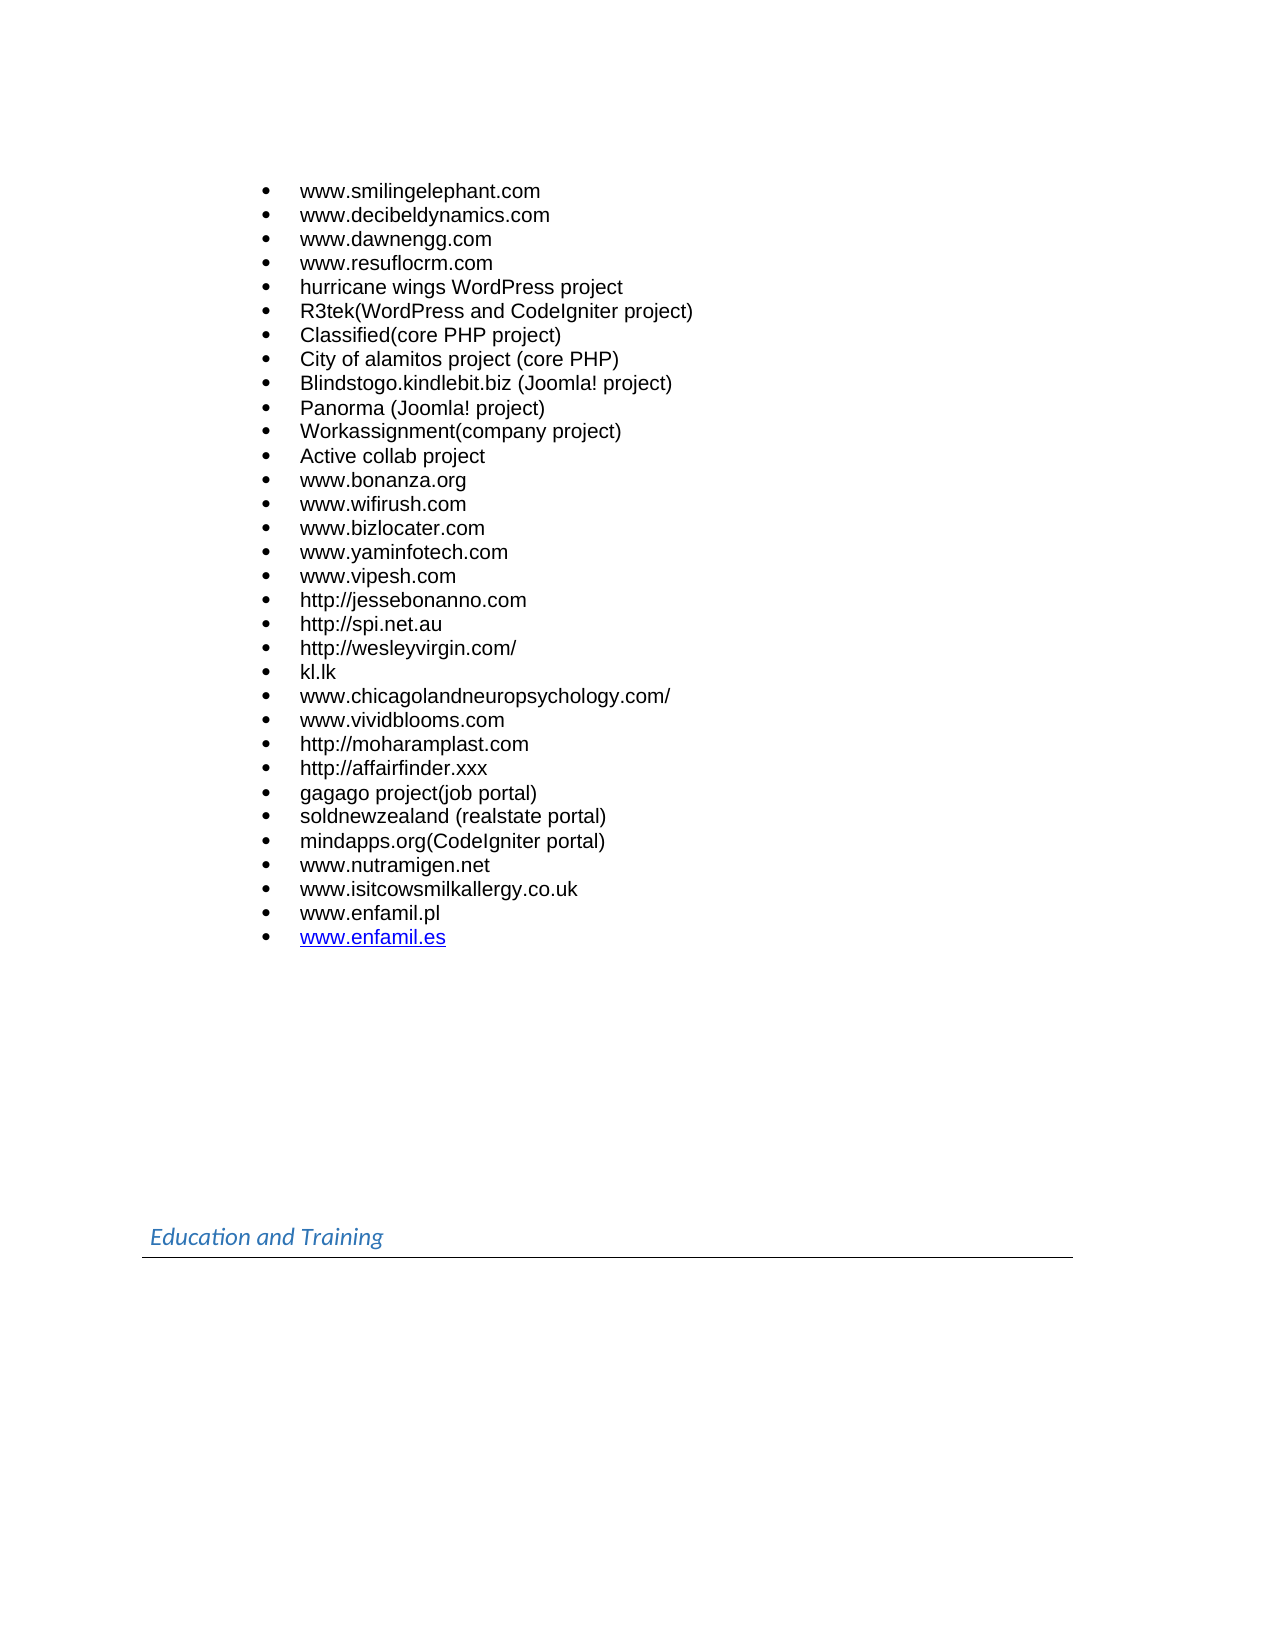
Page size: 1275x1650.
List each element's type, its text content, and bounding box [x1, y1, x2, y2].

text Blindstogo.kindlebit.biz (Joomla! project) [262, 371, 1125, 395]
text http://affairfinder.xxx [262, 756, 1125, 780]
text www.smilingelephant.com [262, 179, 1125, 203]
text www.enfamil.pl [262, 901, 1125, 925]
text www.resuflocrm.com [262, 251, 1125, 275]
text gagago project(job portal) [262, 780, 1125, 804]
text City of alamitos project (core PHP) [262, 347, 1125, 371]
text www.vividblooms.com [262, 708, 1125, 732]
text www.isitcowsmilkallergy.co.uk [262, 877, 1125, 901]
text kl.lk [262, 660, 1125, 684]
text www.bizlocater.com [262, 516, 1125, 540]
text www.nutramigen.net [262, 852, 1125, 877]
text www.enfamil.es [262, 925, 1125, 949]
text Panorma (Joomla! project) [262, 395, 1125, 419]
text mindapps.org(CodeIgniter portal) [262, 828, 1125, 852]
text www.chicagolandneuropsychology.com/ [262, 684, 1125, 708]
text www.bonanza.org [262, 467, 1125, 492]
text http://moharamplast.com [262, 732, 1125, 756]
text www.wifirush.com [262, 492, 1125, 516]
text soldnewzealand (realstate portal) [262, 804, 1125, 828]
text Workassignment(company project) [262, 419, 1125, 443]
text http://jessebonanno.com [262, 588, 1125, 612]
text R3tek(WordPress and CodeIgniter project) [262, 299, 1125, 323]
text www.dawnengg.com [262, 227, 1125, 251]
text www.vipesh.com [262, 564, 1125, 588]
text www.yaminfotech.com [262, 540, 1125, 564]
text hurricane wings WordPress project [262, 275, 1125, 299]
text www.decibeldynamics.com [262, 203, 1125, 227]
text http://spi.net.au [262, 612, 1125, 636]
subtitle Education and Training [150, 1221, 1125, 1252]
text http://wesleyvirgin.com/ [262, 636, 1125, 660]
text Active collab project [262, 443, 1125, 467]
text Classified(core PHP project) [262, 323, 1125, 347]
